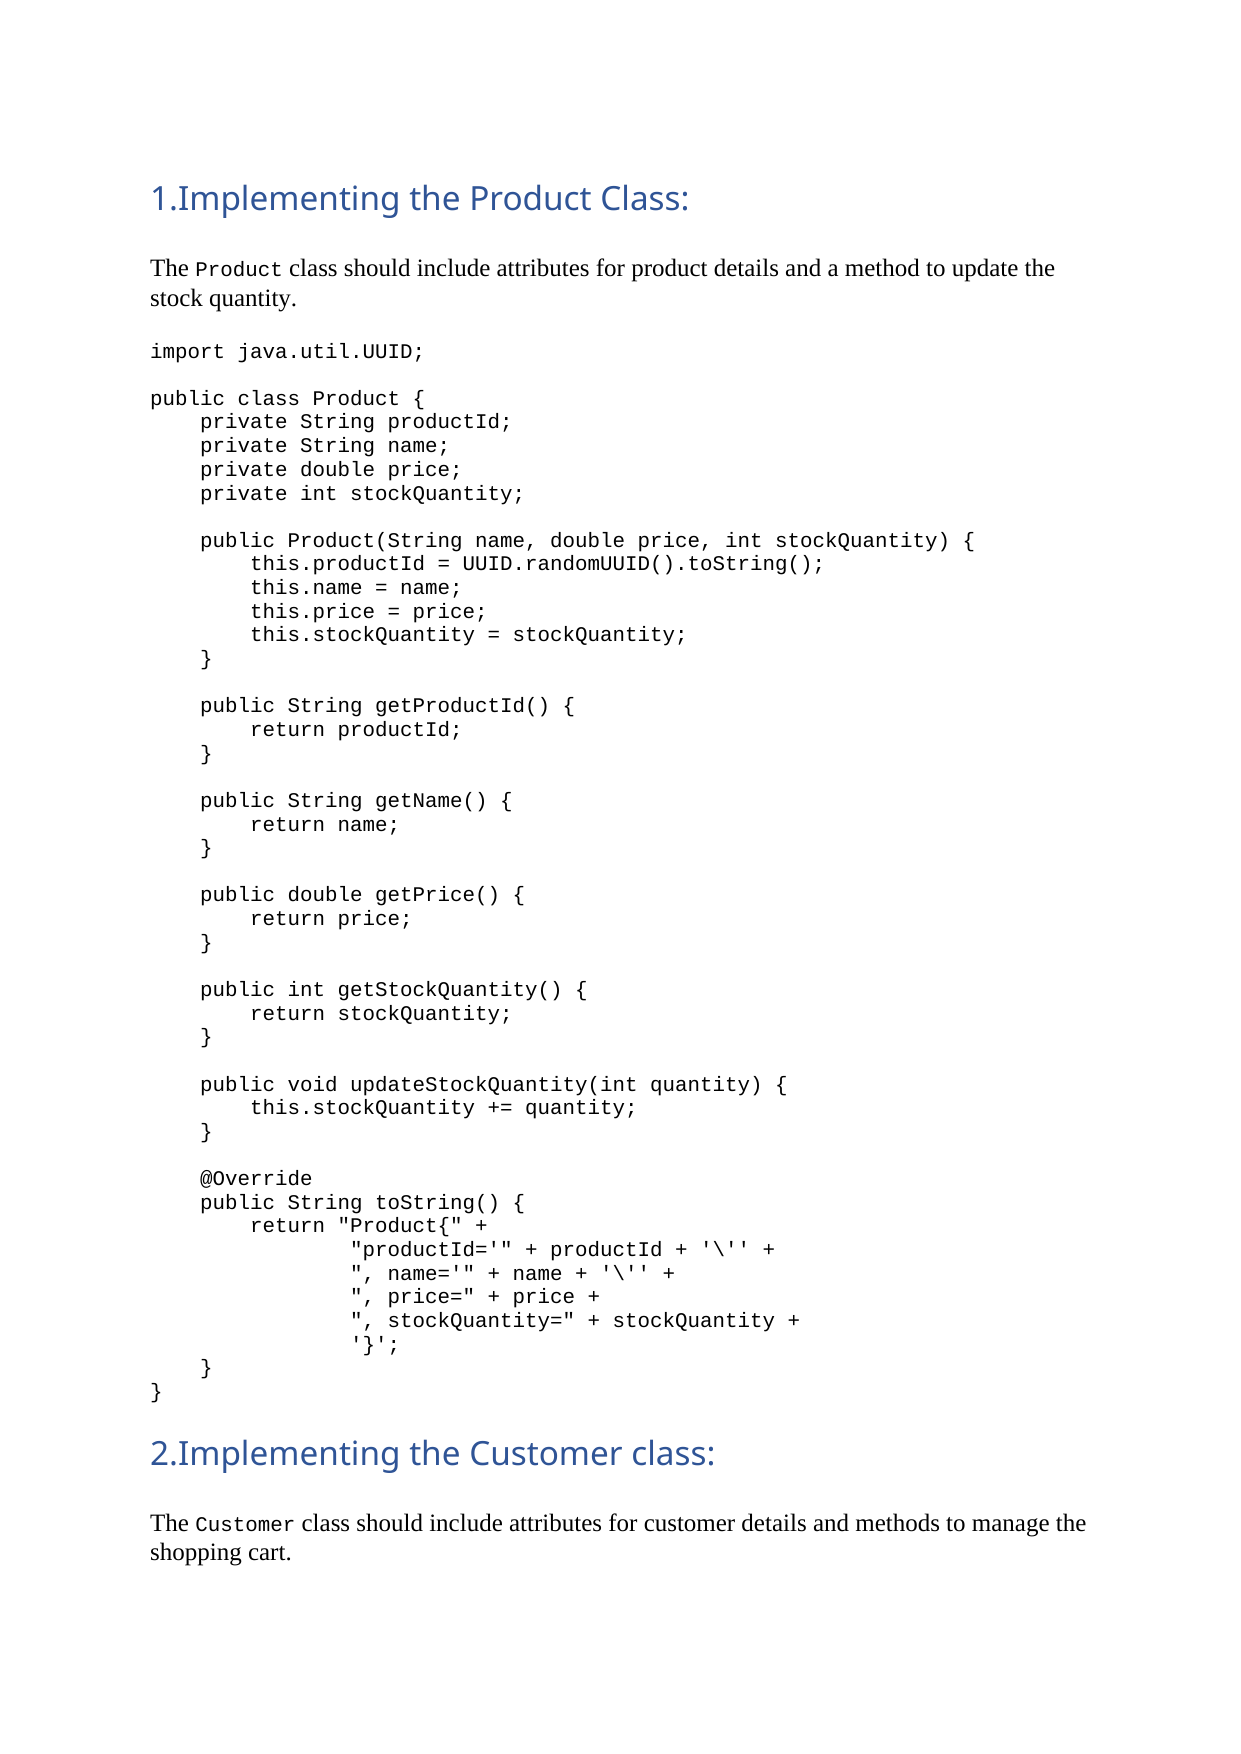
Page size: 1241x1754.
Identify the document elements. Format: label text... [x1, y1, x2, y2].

text return price; [150, 908, 1090, 932]
text return stockQuantity; [150, 1003, 1090, 1026]
text private int stockQuantity; [150, 482, 1090, 506]
text public Product(String name, double price, int stockQuantity) { [150, 530, 1090, 553]
text } [150, 1357, 1090, 1381]
text this.stockQuantity = stockQuantity; [150, 624, 1090, 648]
text public double getPrice() { [150, 884, 1090, 908]
subtitle 1.Implementing the Product Class: [150, 175, 1090, 220]
text private String name; [150, 435, 1090, 459]
text @Override [150, 1168, 1090, 1192]
text } [150, 1381, 1090, 1405]
text The Product class should include attributes for product details and a method to update the stock quantity. [150, 253, 1090, 311]
text ", price=" + price + [150, 1286, 1090, 1310]
text this.price = price; [150, 601, 1090, 624]
text } [150, 648, 1090, 672]
text this.productId = UUID.randomUUID().toString(); [150, 553, 1090, 577]
text "productId='" + productId + '\'' + [150, 1239, 1090, 1263]
text } [150, 743, 1090, 766]
text ", stockQuantity=" + stockQuantity + [150, 1310, 1090, 1334]
text import java.util.UUID; [150, 341, 1090, 364]
text public void updateStockQuantity(int quantity) { [150, 1074, 1090, 1097]
text public String toString() { [150, 1192, 1090, 1216]
text return productId; [150, 719, 1090, 743]
text private double price; [150, 459, 1090, 482]
text private String productId; [150, 412, 1090, 435]
text ", name='" + name + '\'' + [150, 1263, 1090, 1286]
text The Customer class should include attributes for customer details and methods to manage the shopping cart. [150, 1508, 1090, 1566]
text } [150, 1121, 1090, 1144]
text return "Product{" + [150, 1216, 1090, 1239]
text public String getProductId() { [150, 695, 1090, 719]
text this.stockQuantity += quantity; [150, 1097, 1090, 1121]
text } [150, 837, 1090, 861]
text public int getStockQuantity() { [150, 979, 1090, 1003]
text public class Product { [150, 388, 1090, 412]
text } [150, 932, 1090, 955]
subtitle 2.Implementing the Customer class: [150, 1430, 1090, 1475]
text public String getName() { [150, 790, 1090, 813]
text return name; [150, 813, 1090, 837]
text '}'; [150, 1334, 1090, 1357]
text this.name = name; [150, 577, 1090, 601]
text } [150, 1026, 1090, 1050]
